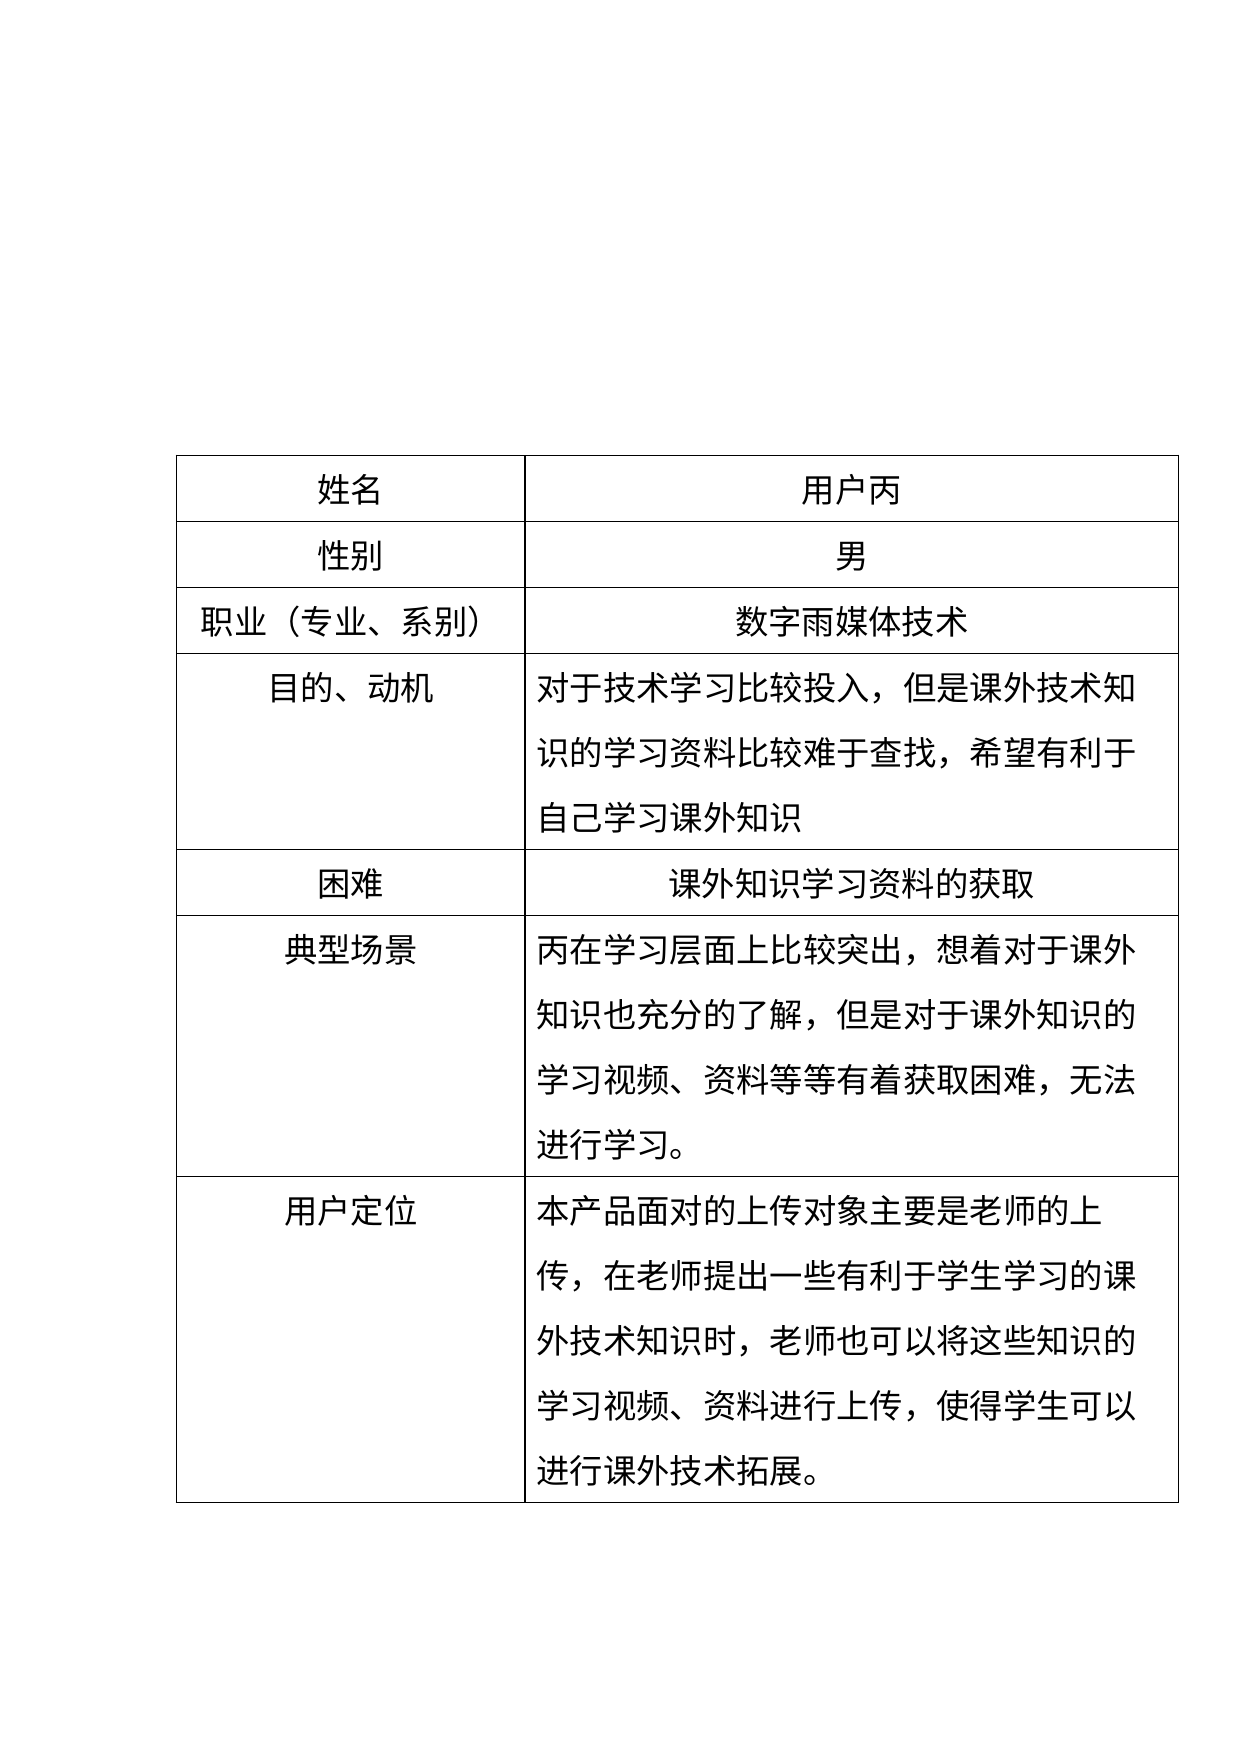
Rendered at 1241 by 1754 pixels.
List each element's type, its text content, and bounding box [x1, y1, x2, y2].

table_cell 用户定位 [177, 1177, 524, 1502]
table_cell 典型场景 [177, 916, 524, 1176]
table_cell 本产品面对的上传对象主要是老师的上传，在老师提出一些有利于学生学习的课外技术知识时，老师也可以将这些知识的学习视频、资料进行上传，使得学生可以进行课外技术拓展。 [526, 1177, 1178, 1502]
table_header 用户丙 [526, 456, 1178, 521]
table_cell 职业（专业、系别） [177, 588, 524, 653]
table_cell 丙在学习层面上比较突出，想着对于课外知识也充分的了解，但是对于课外知识的学习视频、资料等等有着获取困难，无法进行学习。 [526, 916, 1178, 1176]
table_cell 数字雨媒体技术 [526, 588, 1178, 653]
table_cell 课外知识学习资料的获取 [526, 850, 1178, 915]
table_header 姓名 [177, 456, 524, 521]
table_cell 对于技术学习比较投入，但是课外技术知识的学习资料比较难于查找，希望有利于自己学习课外知识 [526, 654, 1178, 849]
table_cell 性别 [177, 522, 524, 587]
table_cell 男 [526, 522, 1178, 587]
table_cell 困难 [177, 850, 524, 915]
table_cell 目的、动机 [177, 654, 524, 849]
